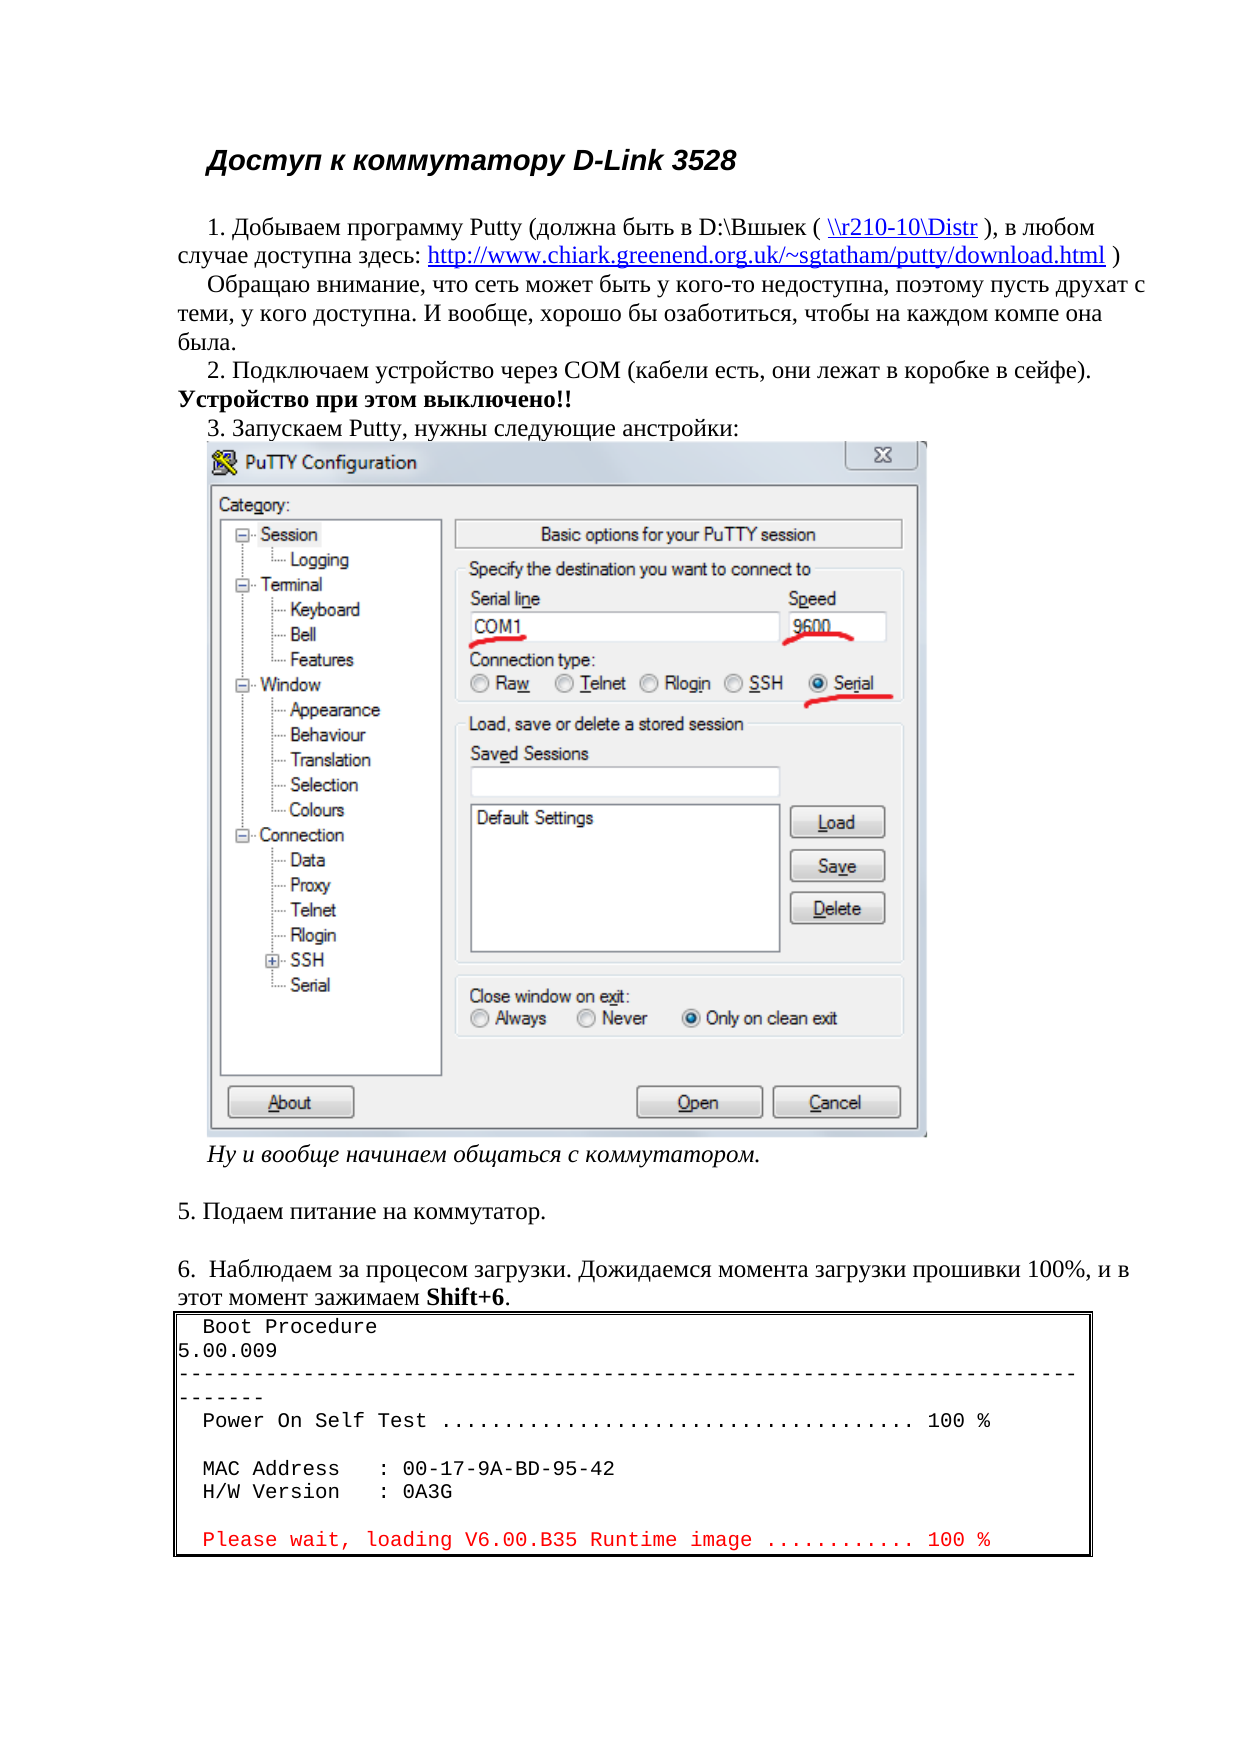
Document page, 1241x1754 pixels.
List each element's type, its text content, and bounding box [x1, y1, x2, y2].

picture [206, 441, 928, 1139]
text 6. Наблюдаем за процесом загрузки. Дожидаемся момента загрузки прошивки 100%, и в этот момент зажимаем Shift+6. [177, 1254, 1152, 1311]
text Ну и вообще начинаем общаться с коммутатором. [177, 1139, 1152, 1167]
subtitle Доступ к коммутатору D-Link 3528 [177, 143, 1152, 177]
table_header Boot Procedure 5.00.009 ------------------------------------------------------------------------------- Power On Self Test ...................................... 100 % MAC Address : 00-17-9A-BD-95-42 H/W Version : 0A3G Please wait, loading V6.00.B35 Runtime image ............ 100 % [177, 1315, 1089, 1554]
text 2. Подключаем устройство через COM (кабели есть, они лежат в коробке в сейфе). Устройство при этом выключено!! [177, 355, 1152, 413]
text 5. Подаем питание на коммутатор. [177, 1196, 1152, 1254]
text 3. Запускаем Putty, нужны следующие анстройки: [177, 413, 1152, 442]
text 1. Добываем программу Putty (должна быть в D:\Вшыек ( \\r210-10\Distr ), в любом случае доступна здесь: http://www.chiark.greenend.org.uk/~sgtatham/putty/download.html ) [177, 212, 1152, 269]
text Обращаю внимание, что сеть может быть у кого-то недоступна, поэтому пусть друхат с теми, у кого доступна. И вообще, хорошо бы озаботиться, чтобы на каждом компе она была. [177, 269, 1152, 355]
